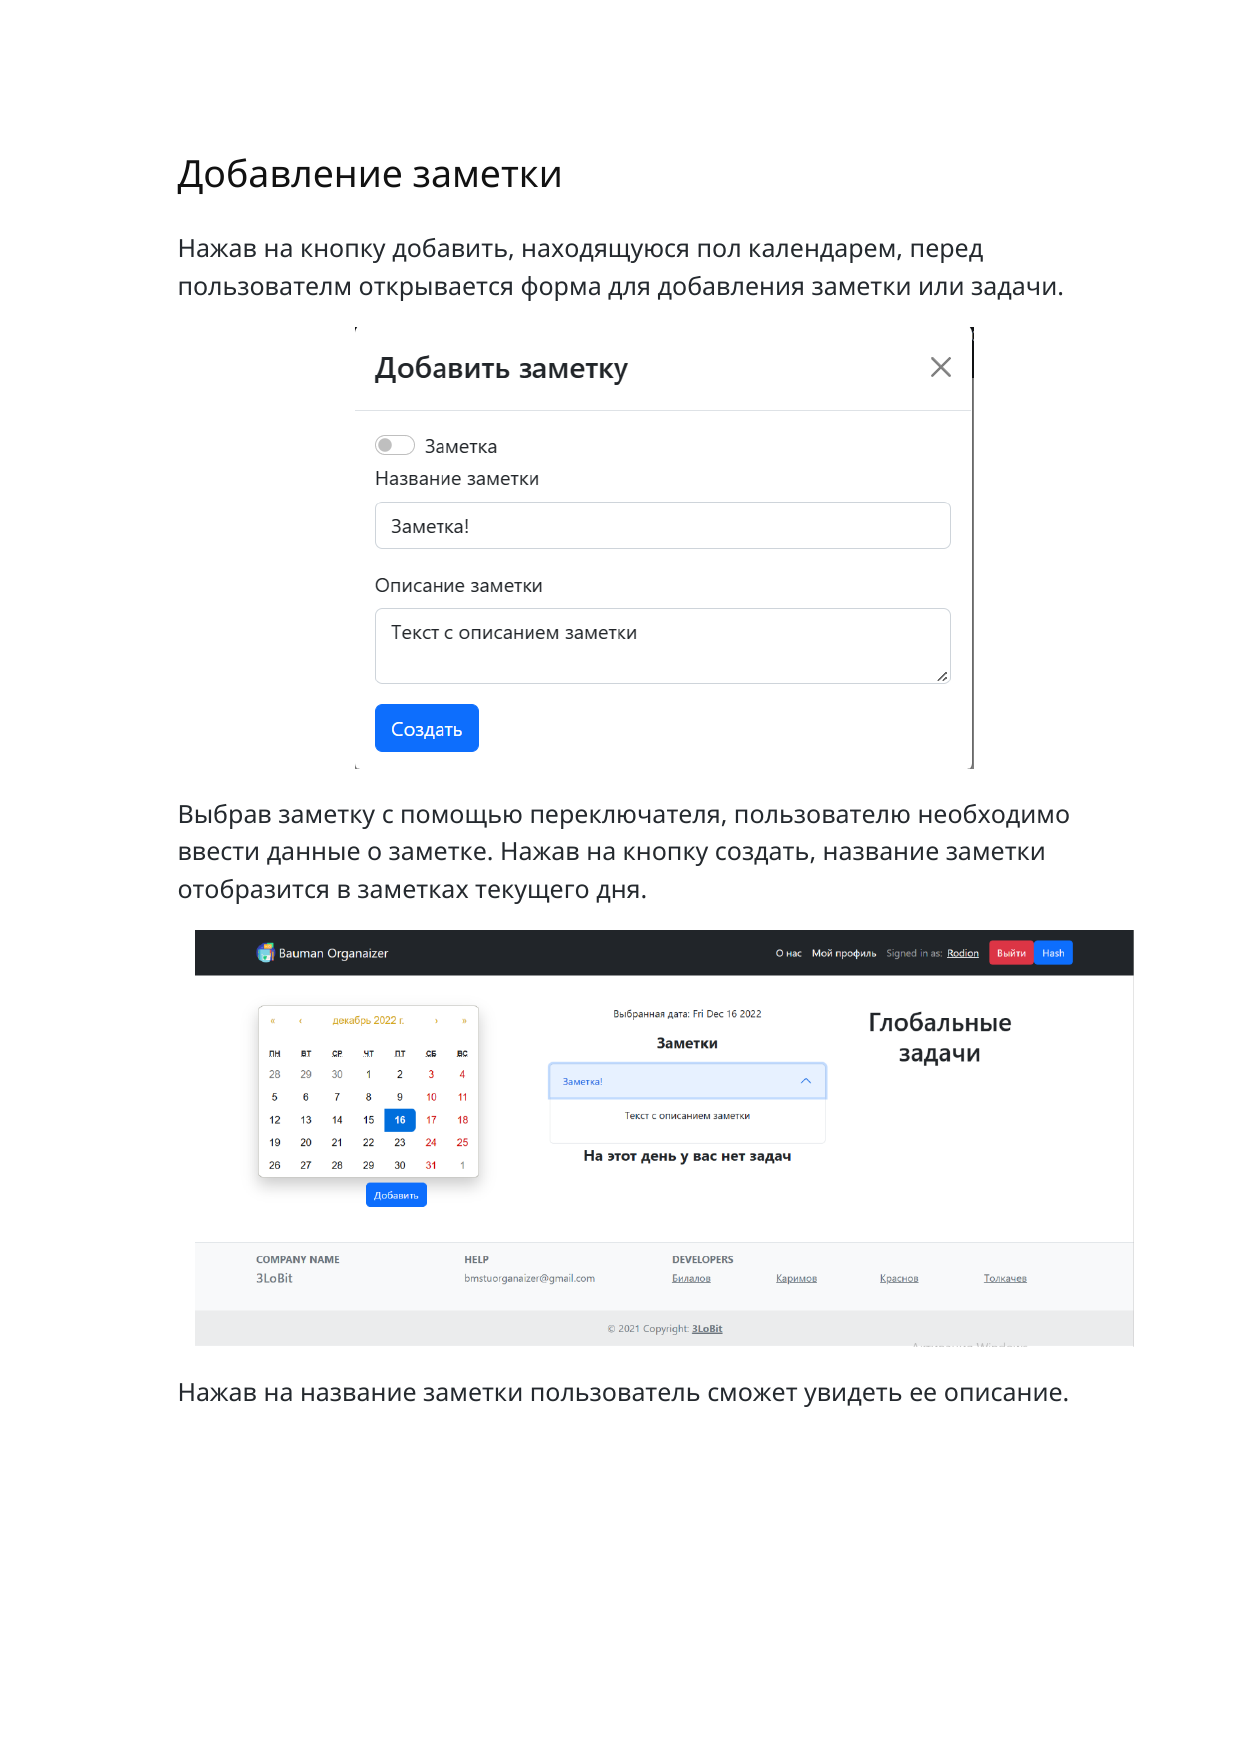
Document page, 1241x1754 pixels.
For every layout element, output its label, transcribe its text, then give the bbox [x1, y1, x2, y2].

text Нажав на кнопку добавить, находящуюся пол календарем, перед пользователм открывается форма для добавления заметки или задачи. [177, 227, 1152, 302]
text Добавление заметки [177, 147, 1152, 198]
text Нажав на название заметки пользователь сможет увидеть ее описание. [177, 1371, 1152, 1409]
text Выбрав заметку с помощью переключателя, пользователю необходимо ввести данные о заметке. Нажав на кнопку создать, название заметки отобразится в заметках текущего дня. [177, 793, 1152, 906]
picture [355, 327, 974, 769]
picture [195, 930, 1134, 1347]
